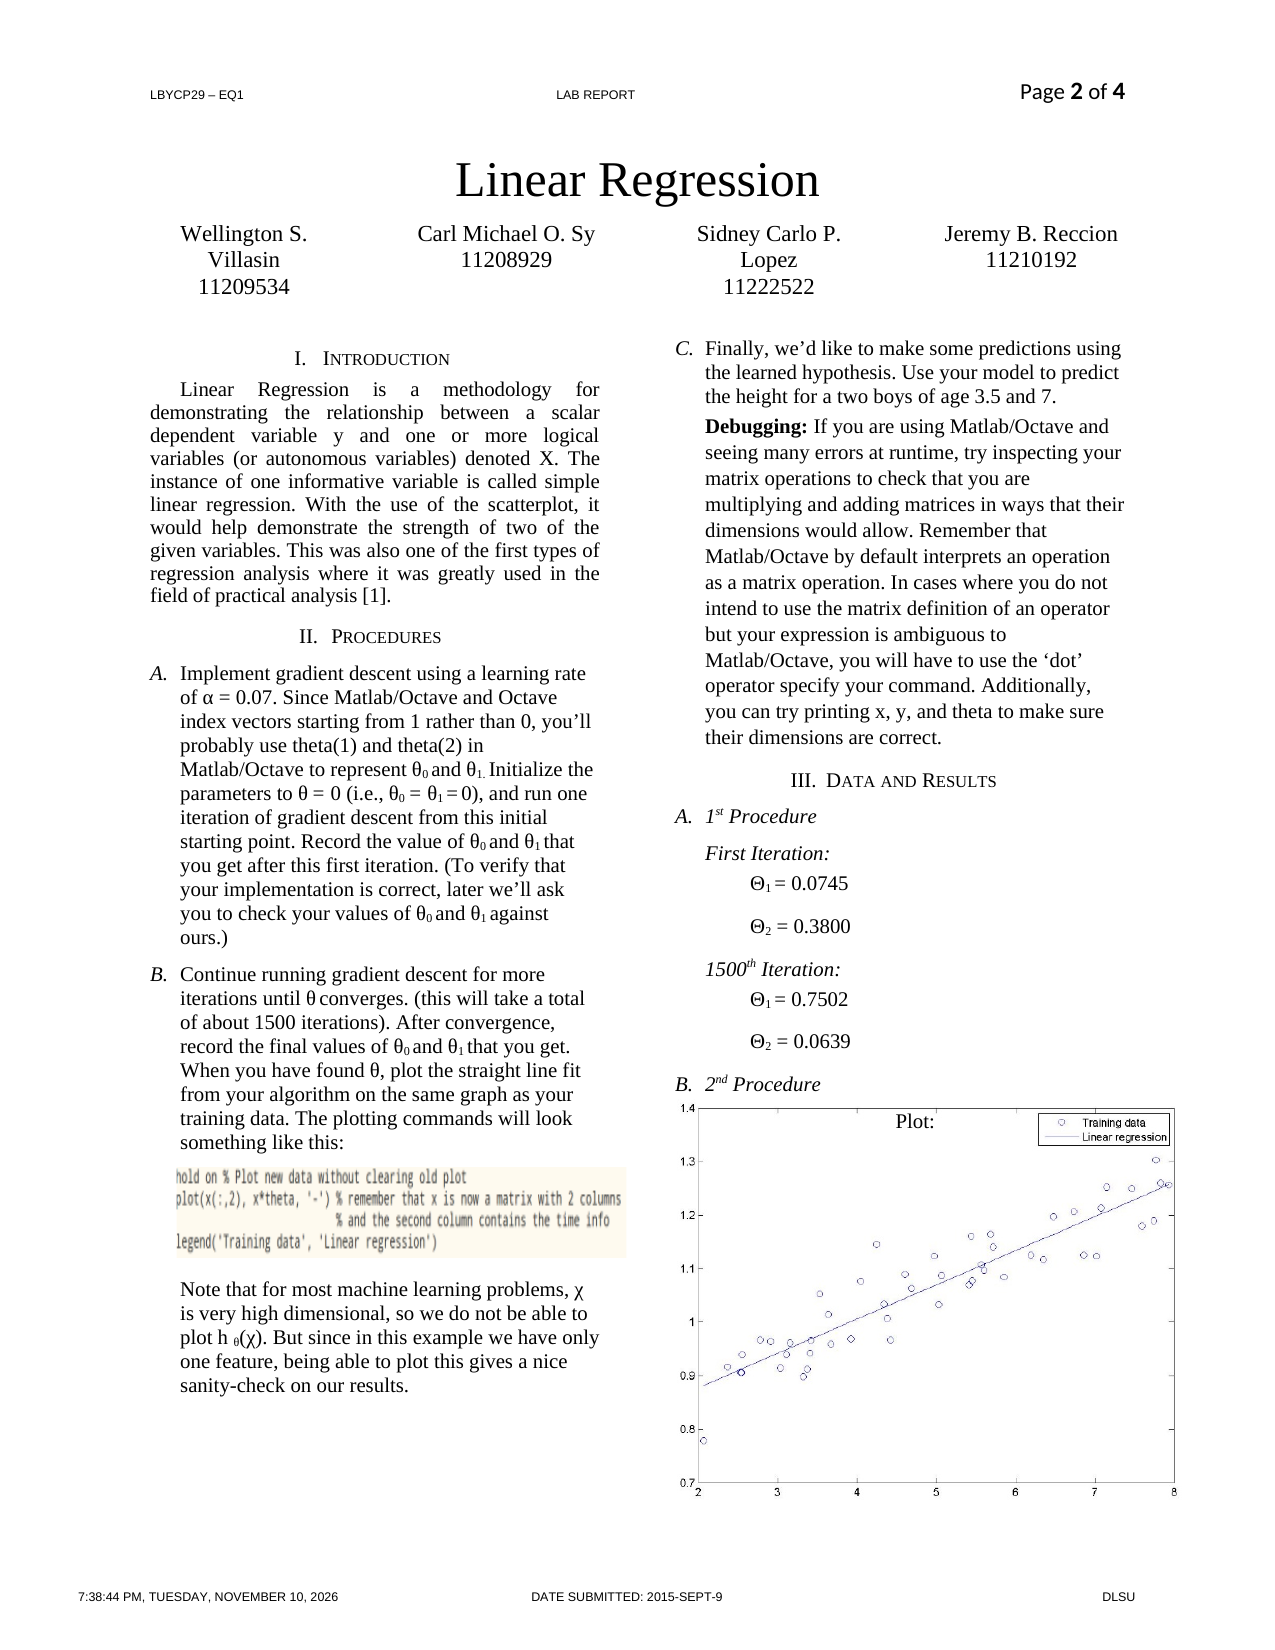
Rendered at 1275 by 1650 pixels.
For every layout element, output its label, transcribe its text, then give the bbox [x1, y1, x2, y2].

subtitle 1st Procedure [675, 804, 1125, 828]
subtitle Procedures [150, 624, 600, 648]
text Sidney Carlo P. Lopez [675, 220, 862, 273]
text 11222522 [675, 273, 862, 299]
picture [176, 1073, 1232, 1533]
subtitle First Iteration: [705, 841, 1125, 865]
text Jeremy B. Reccion [937, 220, 1125, 246]
text Θ1 = 0.0745 [705, 871, 1125, 895]
subtitle Introduction [150, 346, 600, 370]
text Θ2 = 0.3800 [705, 914, 1125, 938]
subtitle 2nd Procedure [675, 1072, 1125, 1096]
text Debugging: If you are using Matlab/Octave and seeing many errors at runtime, try inspecting your matrix operations to check that you are multiplying and adding matrices in ways that their dimensions would allow. Remember that Matlab/Octave by default interprets an operation as a matrix operation. In cases where you do not intend to use the matrix definition of an operator but your expression is ambiguous to Matlab/Octave, you will have to use the ‘dot’ operator specify your command. Additionally, you can try printing x, y, and theta to make sure their dimensions are correct. [705, 414, 1125, 749]
subtitle Data and Results [675, 768, 1125, 792]
subtitle Implement gradient descent using a learning rate of α = 0.07. Since Matlab/Octave and Octave index vectors starting from 1 rather than 0, you’ll probably use theta(1) and theta(2) in Matlab/Octave to represent θ0 and θ1. Initialize the parameters to θ = 0 (i.e., θ0 = θ1 = 0), and run one iteration of gradient descent from this initial starting point. Record the value of θ0 and θ1 that you get after this first iteration. (To verify that your implementation is correct, later we’ll ask you to check your values of θ0 and θ1 against ours.) [150, 661, 600, 949]
text 11208929 [412, 246, 600, 273]
subtitle Finally, we’d like to make some predictions using the learned hypothesis. Use your model to predict the height for a two boys of age 3.5 and 7. [675, 336, 1125, 408]
text Wellington S. Villasin [150, 220, 337, 273]
text 11210192 [937, 246, 1125, 273]
subtitle 1500th Iteration: [705, 957, 1125, 981]
text Carl Michael O. Sy [412, 220, 600, 246]
subtitle Plot: [705, 1109, 1125, 1133]
text Θ1 = 0.7502 [705, 987, 1125, 1011]
text Linear Regression is a methodology for demonstrating the relationship between a scalar dependent variable y and one or more logical variables (or autonomous variables) denoted X. The instance of one informative variable is called simple linear regression. With the use of the scatterplot, it would help demonstrate the strength of two of the given variables. This was also one of the first types of regression analysis where it was greatly used in the field of practical analysis [1]. [150, 378, 600, 607]
subtitle Continue running gradient descent for more iterations until θ converges. (this will take a total of about 1500 iterations). After convergence, record the final values of θ0 and θ1 that you get. When you have found θ, plot the straight line fit from your algorithm on the same graph as your training data. The plotting commands will look something like this: [150, 962, 600, 1154]
subtitle Note that for most machine learning problems, χ is very high dimensional, so we do not be able to plot h θ(χ). But since in this example we have only one feature, being able to plot this gives a nice sanity-check on our results. [180, 1277, 600, 1397]
text 11209534 [150, 273, 337, 299]
text Θ2 = 0.0639 [705, 1029, 1125, 1053]
title Linear Regression [150, 150, 1125, 207]
